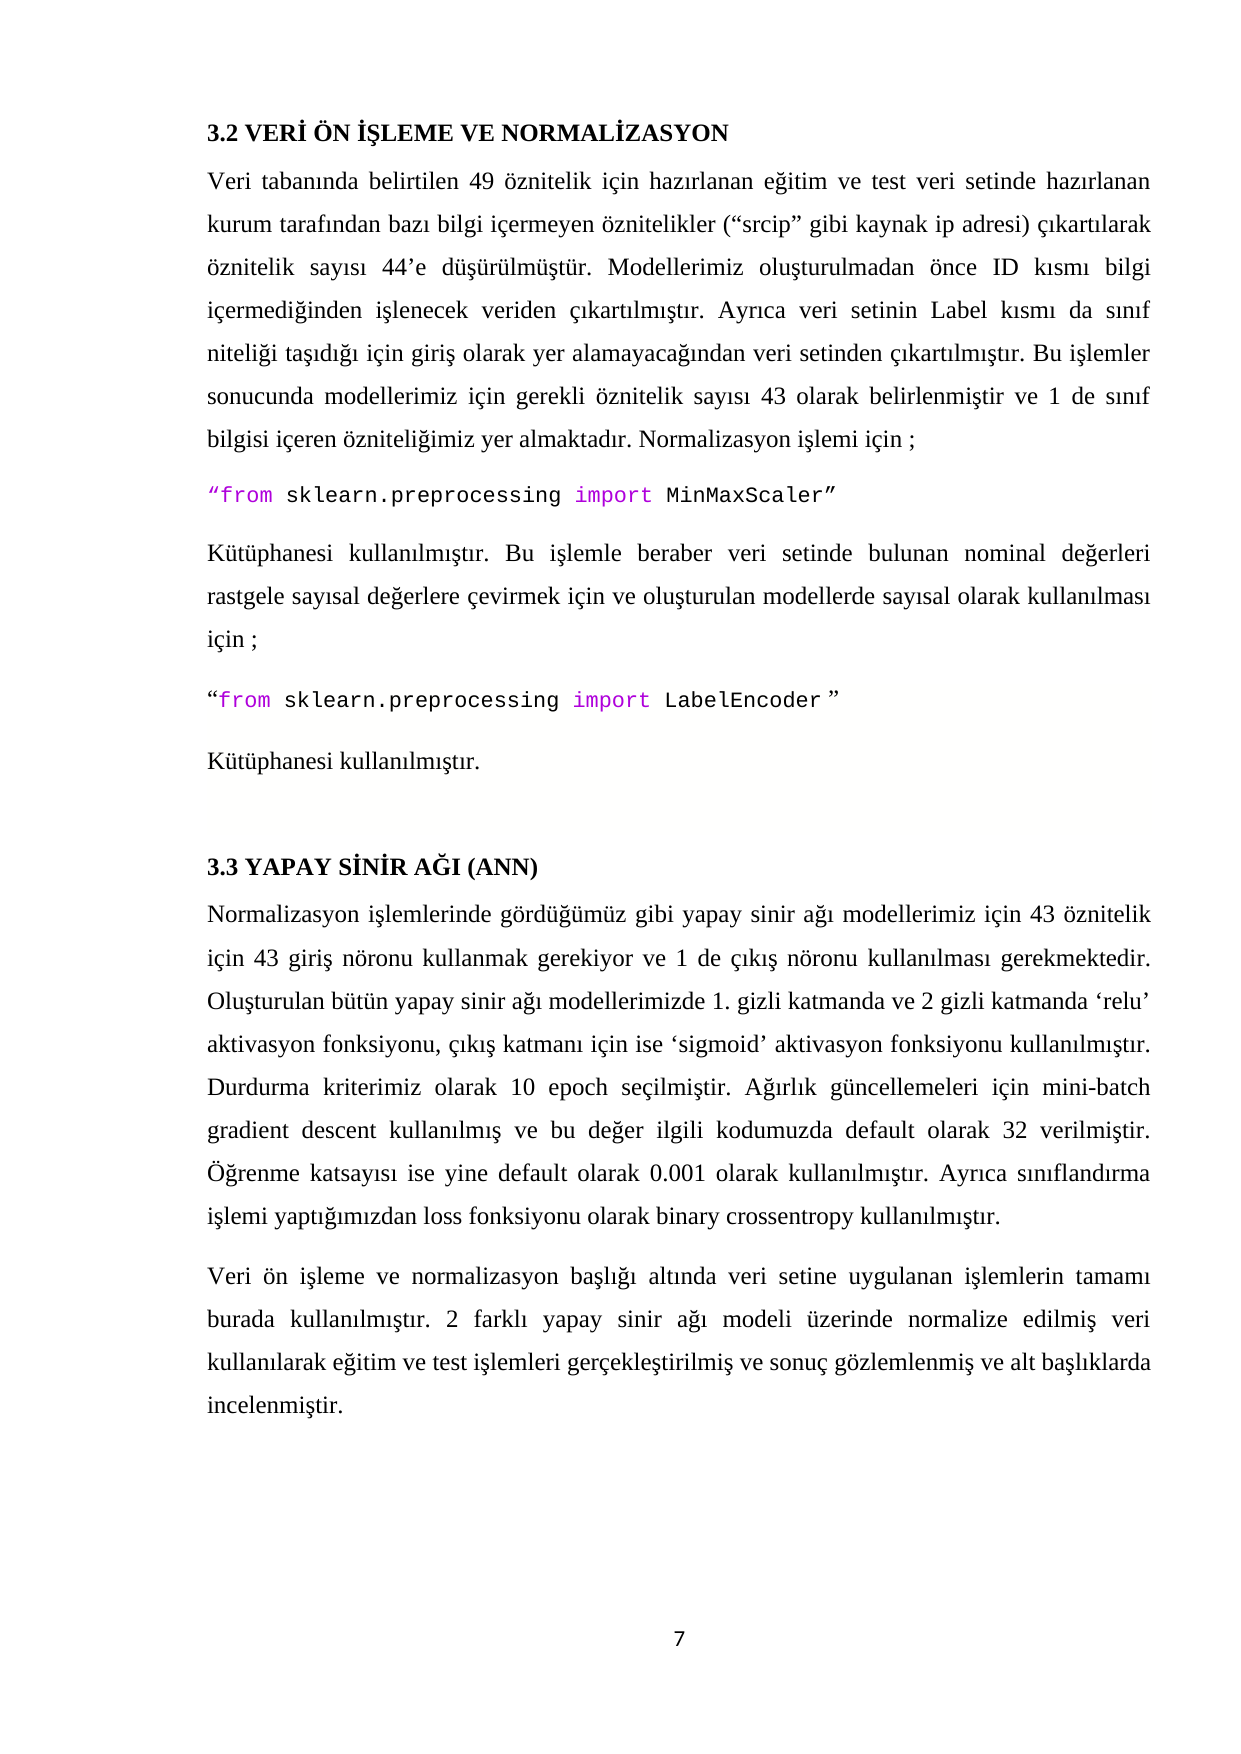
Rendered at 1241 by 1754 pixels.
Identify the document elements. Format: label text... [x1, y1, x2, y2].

text “from sklearn.preprocessing import MinMaxScaler” [207, 484, 1152, 509]
text Veri tabanında belirtilen 49 öznitelik için hazırlanan eğitim ve test veri setinde hazırlanan kurum tarafından bazı bilgi içermeyen öznitelikler (“srcip” gibi kaynak ip adresi) çıkartılarak öznitelik sayısı 44’e düşürülmüştür. Modellerimiz oluşturulmadan önce ID kısmı bilgi içermediğinden işlenecek veriden çıkartılmıştır. Ayrıca veri setinin Label kısmı da sınıf niteliği taşıdığı için giriş olarak yer alamayacağından veri setinden çıkartılmıştır. Bu işlemler sonucunda modellerimiz için gerekli öznitelik sayısı 43 olarak belirlenmiştir ve 1 de sınıf bilgisi içeren özniteliğimiz yer almaktadır. Normalizasyon işlemi için ; [207, 166, 1152, 453]
text Kütüphanesi kullanılmıştır. Bu işlemle beraber veri setinde bulunan nominal değerleri rastgele sayısal değerlere çevirmek için ve oluşturulan modellerde sayısal olarak kullanılması için ; [207, 538, 1152, 653]
text 3.2 VERİ ÖN İŞLEME VE NORMALİZASYON [207, 118, 1152, 147]
text Veri ön işleme ve normalizasyon başlığı altında veri setine uygulanan işlemlerin tamamı burada kullanılmıştır. 2 farklı yapay sinir ağı modeli üzerinde normalize edilmiş veri kullanılarak eğitim ve test işlemleri gerçekleştirilmiş ve sonuç gözlemlenmiş ve alt başlıklarda incelenmiştir. [207, 1261, 1152, 1419]
text 3.3 YAPAY SİNİR AĞI (ANN) [207, 852, 1152, 881]
text Normalizasyon işlemlerinde gördüğümüz gibi yapay sinir ağı modellerimiz için 43 öznitelik için 43 giriş nöronu kullanmak gerekiyor ve 1 de çıkış nöronu kullanılması gerekmektedir. Oluşturulan bütün yapay sinir ağı modellerimizde 1. gizli katmanda ve 2 gizli katmanda ‘relu’ aktivasyon fonksiyonu, çıkış katmanı için ise ‘sigmoid’ aktivasyon fonksiyonu kullanılmıştır. Durdurma kriterimiz olarak 10 epoch seçilmiştir. Ağırlık güncellemeleri için mini-batch gradient descent kullanılmış ve bu değer ilgili kodumuzda default olarak 32 verilmiştir. Öğrenme katsayısı ise yine default olarak 0.001 olarak kullanılmıştır. Ayrıca sınıflandırma işlemi yaptığımızdan loss fonksiyonu olarak binary crossentropy kullanılmıştır. [207, 899, 1152, 1230]
text Kütüphanesi kullanılmıştır. [207, 746, 1152, 774]
text “from sklearn.preprocessing import LabelEncoder ” [207, 684, 1152, 714]
